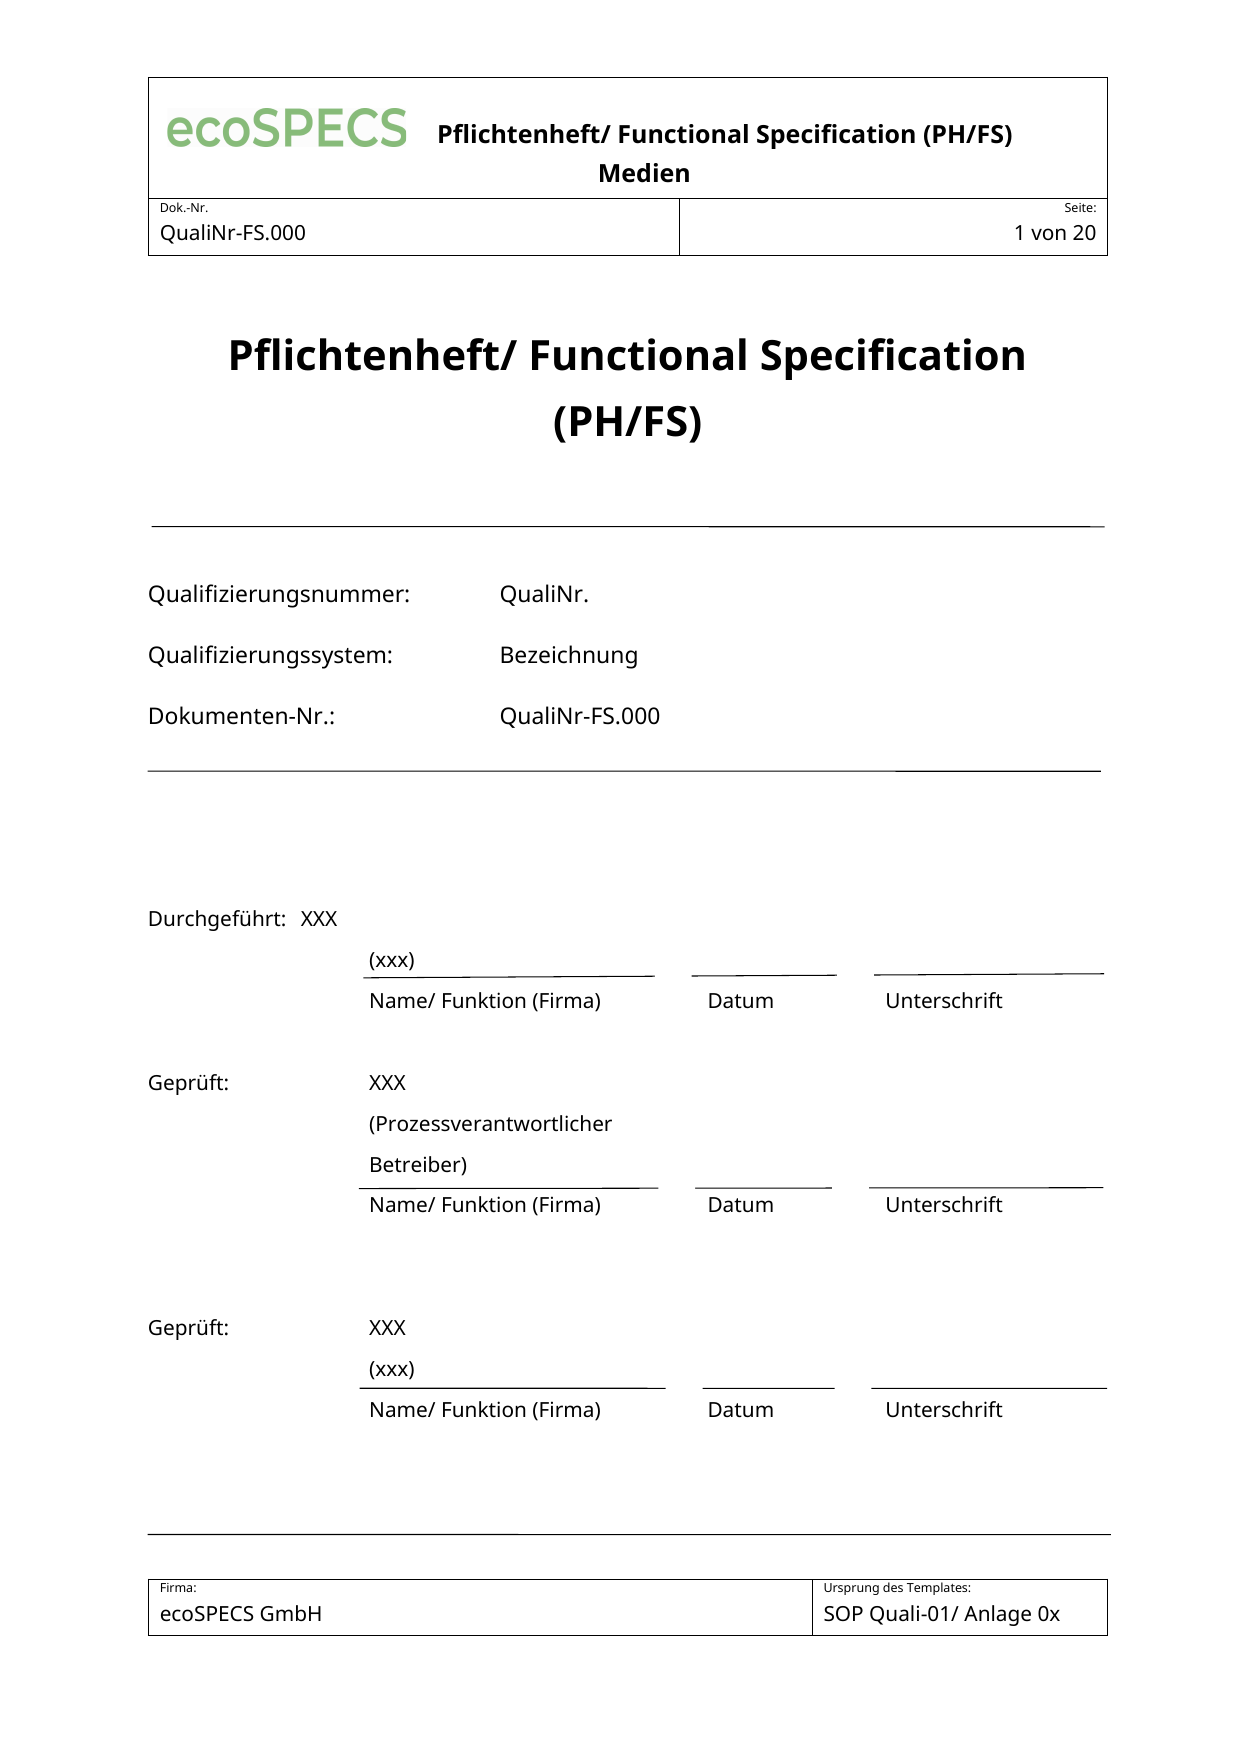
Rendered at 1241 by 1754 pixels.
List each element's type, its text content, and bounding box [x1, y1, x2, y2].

text Name/ Funktion (Firma) Datum Unterschrift [148, 986, 1107, 1014]
text Name/ Funktion (Firma) Datum Unterschrift [295, 1191, 1107, 1219]
text Qualifizierungsnummer: QualiNr. [148, 578, 1107, 610]
text Name/ Funktion (Firma) Datum Unterschrift [295, 1395, 1107, 1424]
text Geprüft: XXX [148, 1068, 1107, 1096]
text (xxx) [295, 1354, 1107, 1383]
text Betreiber) [295, 1150, 1107, 1178]
text Qualifizierungssystem: Bezeichnung [148, 639, 1107, 671]
text Pflichtenheft/ Functional Specification (PH/FS) [148, 326, 1107, 448]
text Durchgeführt: XXX [148, 904, 1107, 932]
text (xxx) [148, 945, 1107, 973]
text (Prozessverantwortlicher [148, 1109, 1107, 1137]
text Geprüft: XXX [148, 1313, 1107, 1342]
picture [167, 108, 407, 147]
text Dokumenten-Nr.: QualiNr-FS.000 [148, 700, 1107, 732]
